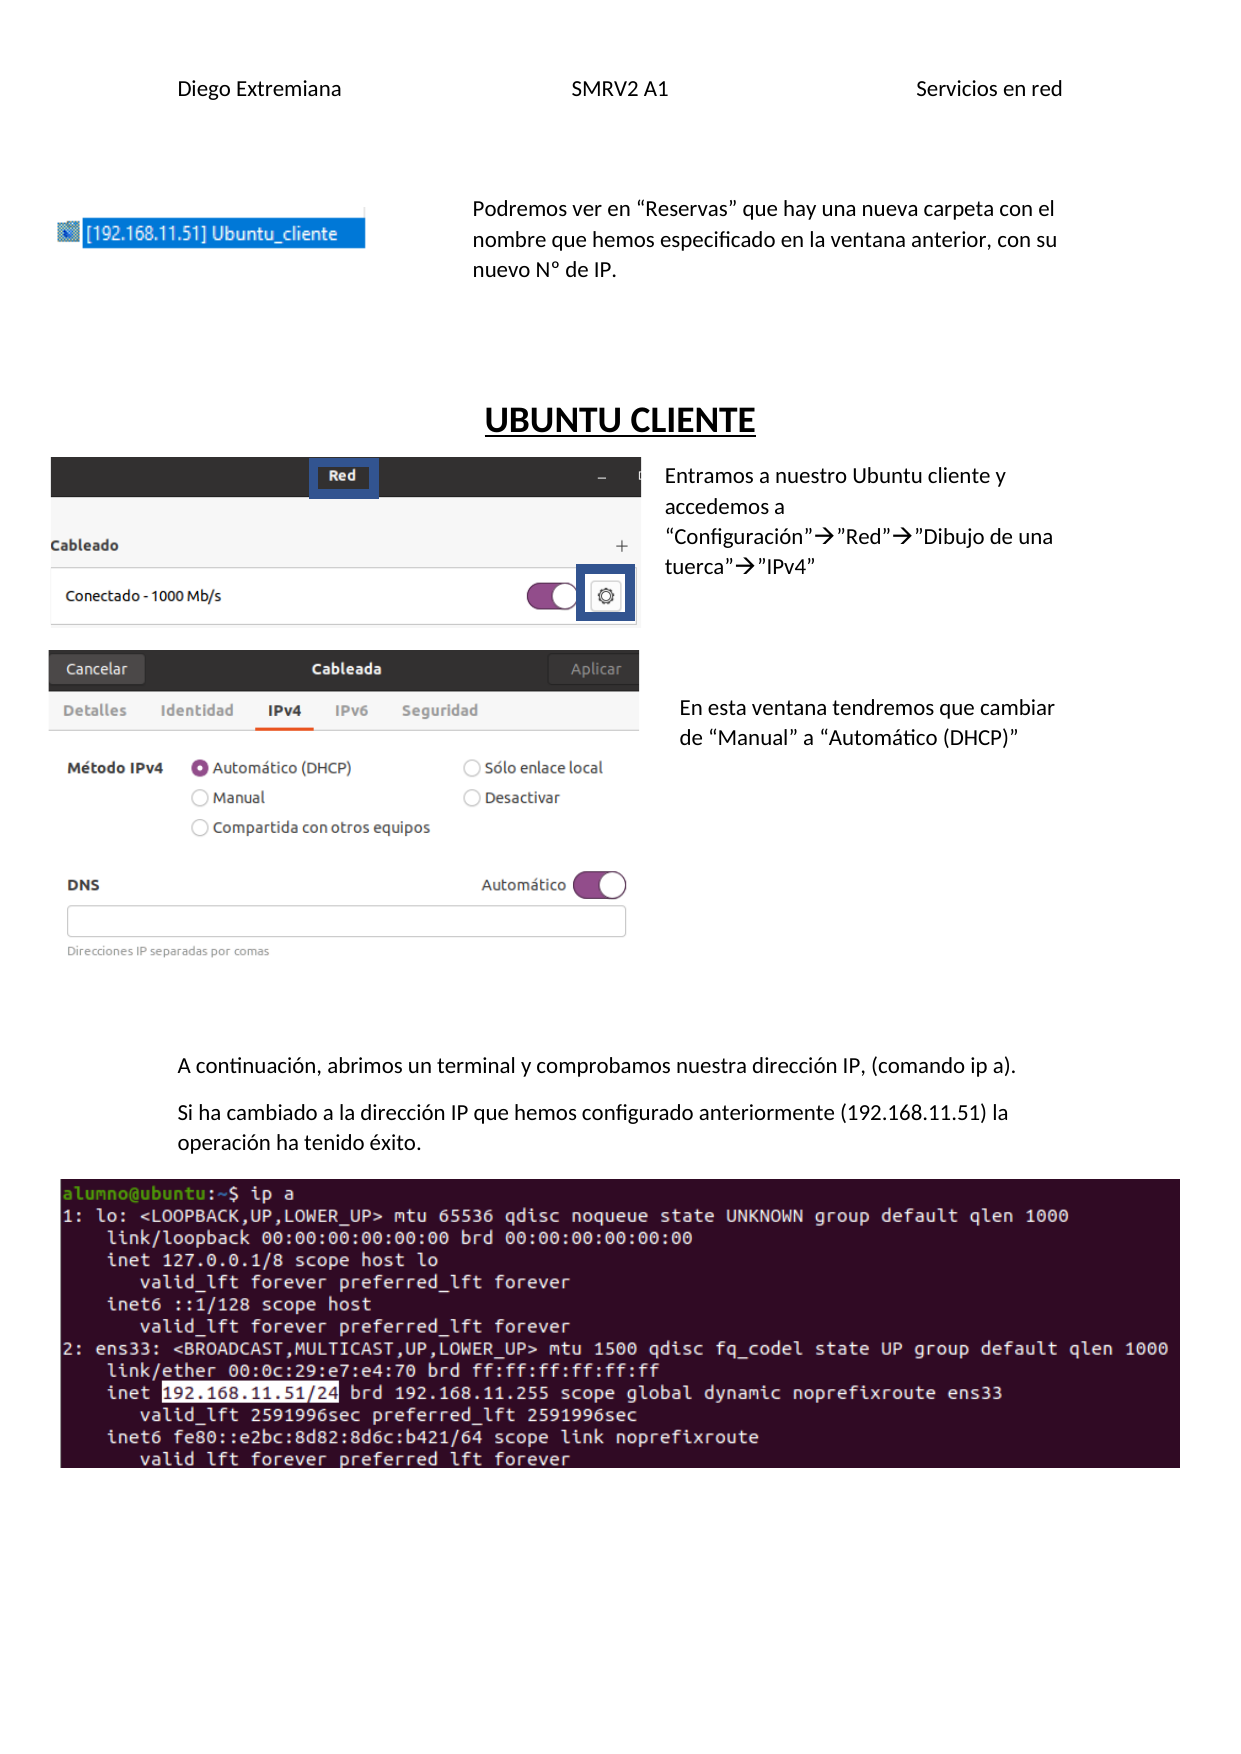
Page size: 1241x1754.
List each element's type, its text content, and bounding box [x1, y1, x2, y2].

picture [60, 1179, 1180, 1468]
text Si ha cambiado a la dirección IP que hemos configurado anteriormente (192.168.11.51) la operación ha tenido éxito. [177, 1098, 1063, 1156]
text UBUNTU CLIENTE [177, 396, 1063, 441]
picture [50, 457, 642, 628]
picture [48, 650, 640, 967]
text Podremos ver en “Reservas” que hay una nueva carpeta con el nombre que hemos especificado en la ventana anterior, con su nuevo Nº de IP. [472, 194, 1063, 283]
text Entramos a nuestro Ubuntu cliente y accedemos a “Configuración””Red””Dibujo de una tuerca””IPv4” [664, 462, 1063, 580]
picture [50, 207, 378, 266]
text En esta ventana tendremos que cambiar de “Manual” a “Automático (DHCP)” [679, 693, 1063, 751]
text A continuación, abrimos un terminal y comprobamos nuestra dirección IP, (comando ip a). [177, 1051, 1063, 1079]
